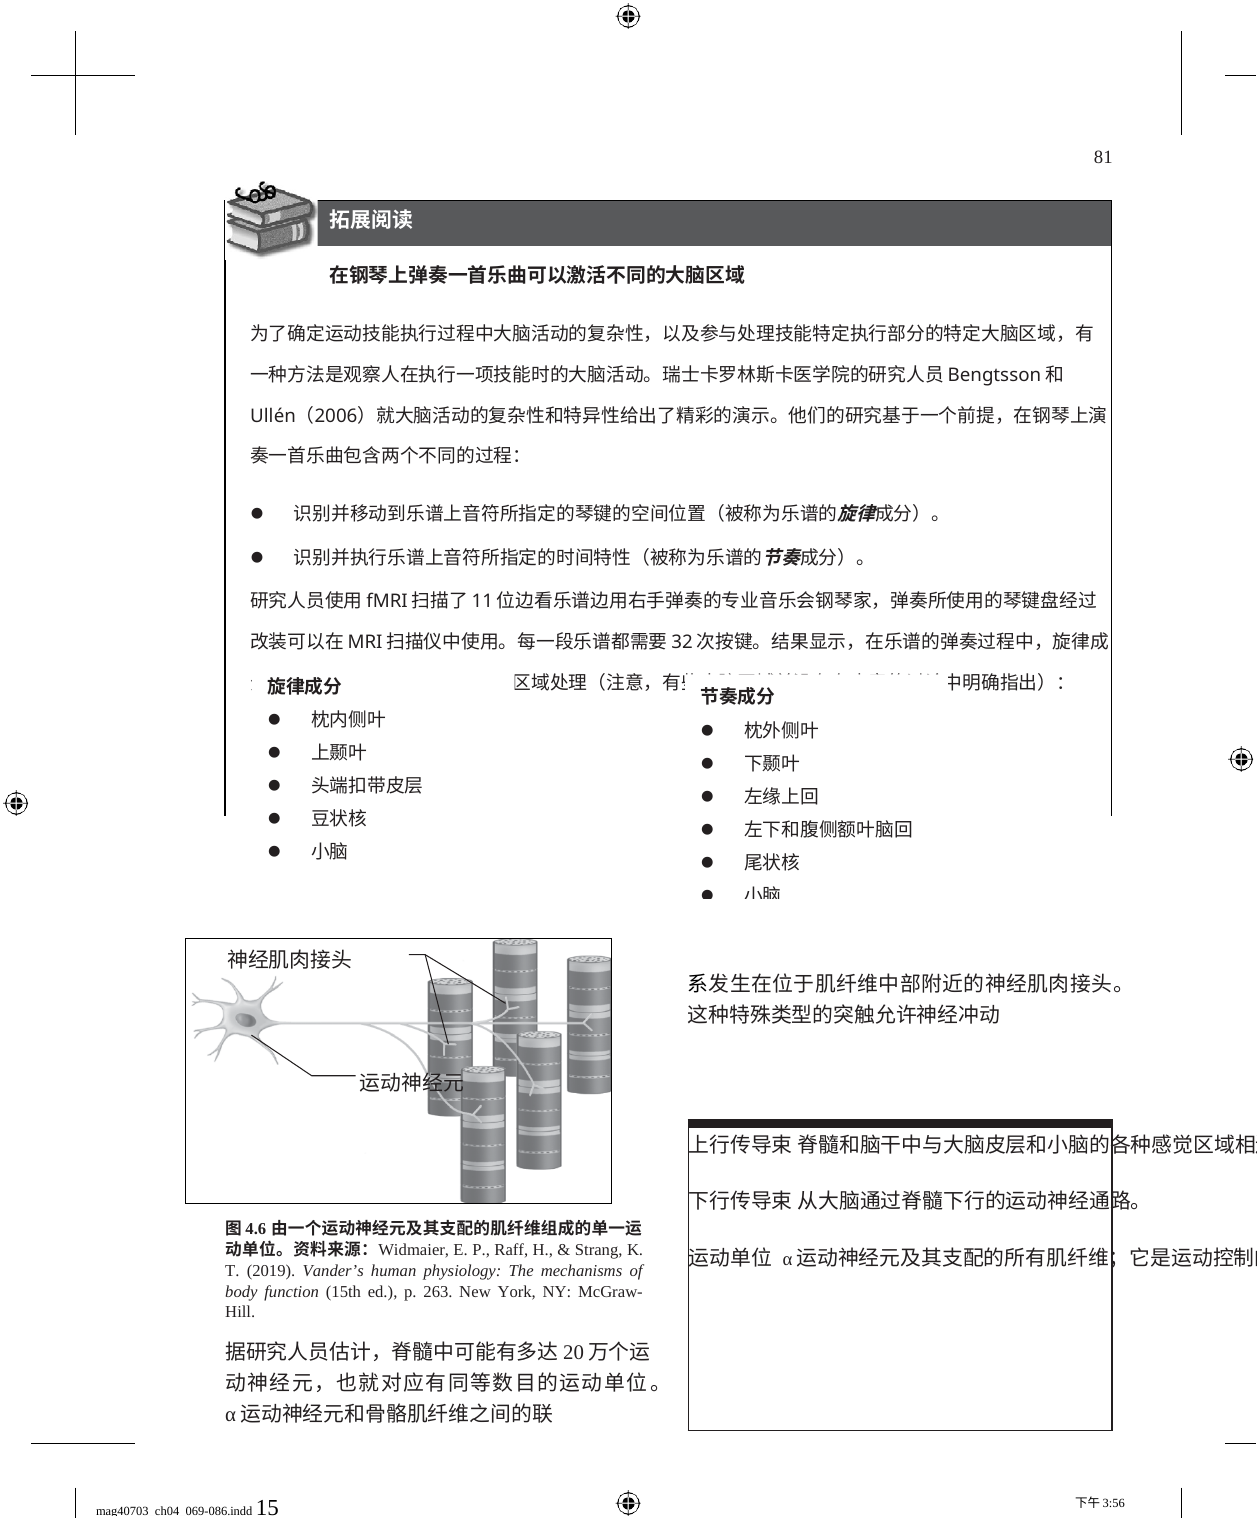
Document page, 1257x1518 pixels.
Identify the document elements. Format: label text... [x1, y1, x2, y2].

picture [1228, 746, 1254, 772]
picture [186, 939, 611, 1203]
text 系发生在位于肌纤维中部附近的神经肌肉接头。这种特殊类型的突触允许神经冲动 [687, 967, 1113, 1029]
picture [615, 1490, 641, 1516]
picture [225, 178, 318, 260]
text 81 [513, 146, 1129, 168]
picture [3, 790, 29, 816]
text 据研究人员估计，脊髓中可能有多达20万个运动神经元，也就对应有同等数目的运动单位。α运动神经元和骨骼肌纤维之间的联 [225, 1336, 650, 1428]
picture [615, 3, 641, 29]
text 图4.6 由一个运动神经元及其支配的肌纤维组成的单一运动单位。资料来源：Widmaier, E. P., Raff, H., & Strang, K. T. (2019). Vander’s human physiology: The mechanisms of body function (15th ed.), p. 263. New York, NY: McGraw-Hill. [225, 1218, 643, 1322]
